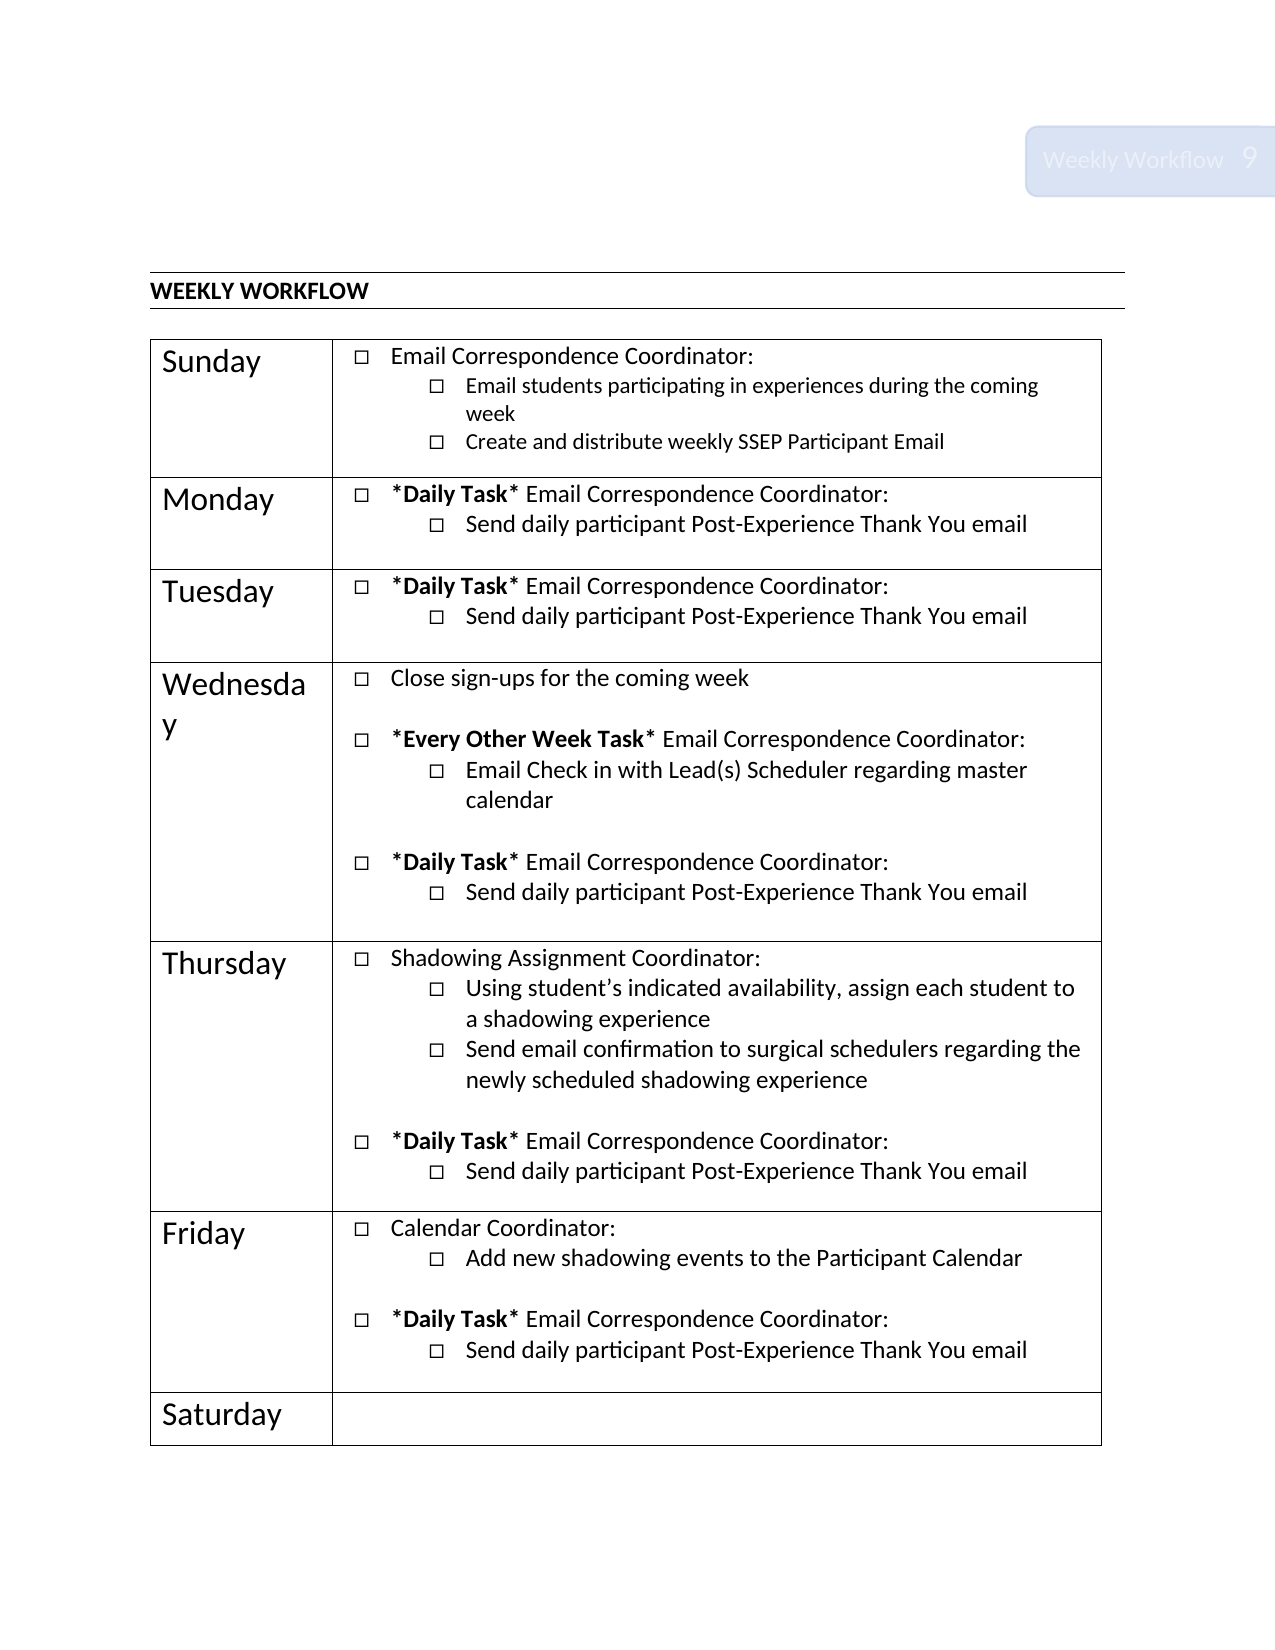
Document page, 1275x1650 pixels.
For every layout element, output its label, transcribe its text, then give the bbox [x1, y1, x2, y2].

table_cell Tuesday [151, 570, 332, 662]
table_cell Thursday [151, 942, 332, 1211]
text WEEKLY WORKFLOW [150, 273, 1125, 308]
table_cell Saturday [151, 1393, 332, 1445]
table_cell *Daily Task* Email Correspondence Coordinator: Send daily participant Post-Experience Thank You email [333, 570, 1101, 662]
table_cell Calendar Coordinator: Add new shadowing events to the Participant Calendar *Daily Task* Email Correspondence Coordinator: Send daily participant Post-Experience Thank You email [333, 1212, 1101, 1392]
table_cell Friday [151, 1212, 332, 1392]
table_cell [333, 1393, 1101, 1445]
table_cell Close sign-ups for the coming week *Every Other Week Task* Email Correspondence Coordinator: Email Check in with Lead(s) Scheduler regarding master calendar *Daily Task* Email Correspondence Coordinator: Send daily participant Post-Experience Thank You email [333, 663, 1101, 941]
table_cell Shadowing Assignment Coordinator: Using student’s indicated availability, assign each student to a shadowing experience Send email confirmation to surgical schedulers regarding the newly scheduled shadowing experience *Daily Task* Email Correspondence Coordinator: Send daily participant Post-Experience Thank You email [333, 942, 1101, 1211]
table_cell *Daily Task* Email Correspondence Coordinator: Send daily participant Post-Experience Thank You email [333, 478, 1101, 569]
table_header Email Correspondence Coordinator: Email students participating in experiences during the coming week Create and distribute weekly SSEP Participant Email [333, 340, 1101, 477]
table_cell Wednesday [151, 663, 332, 941]
table_cell Monday [151, 478, 332, 569]
table_header Sunday [151, 340, 332, 477]
